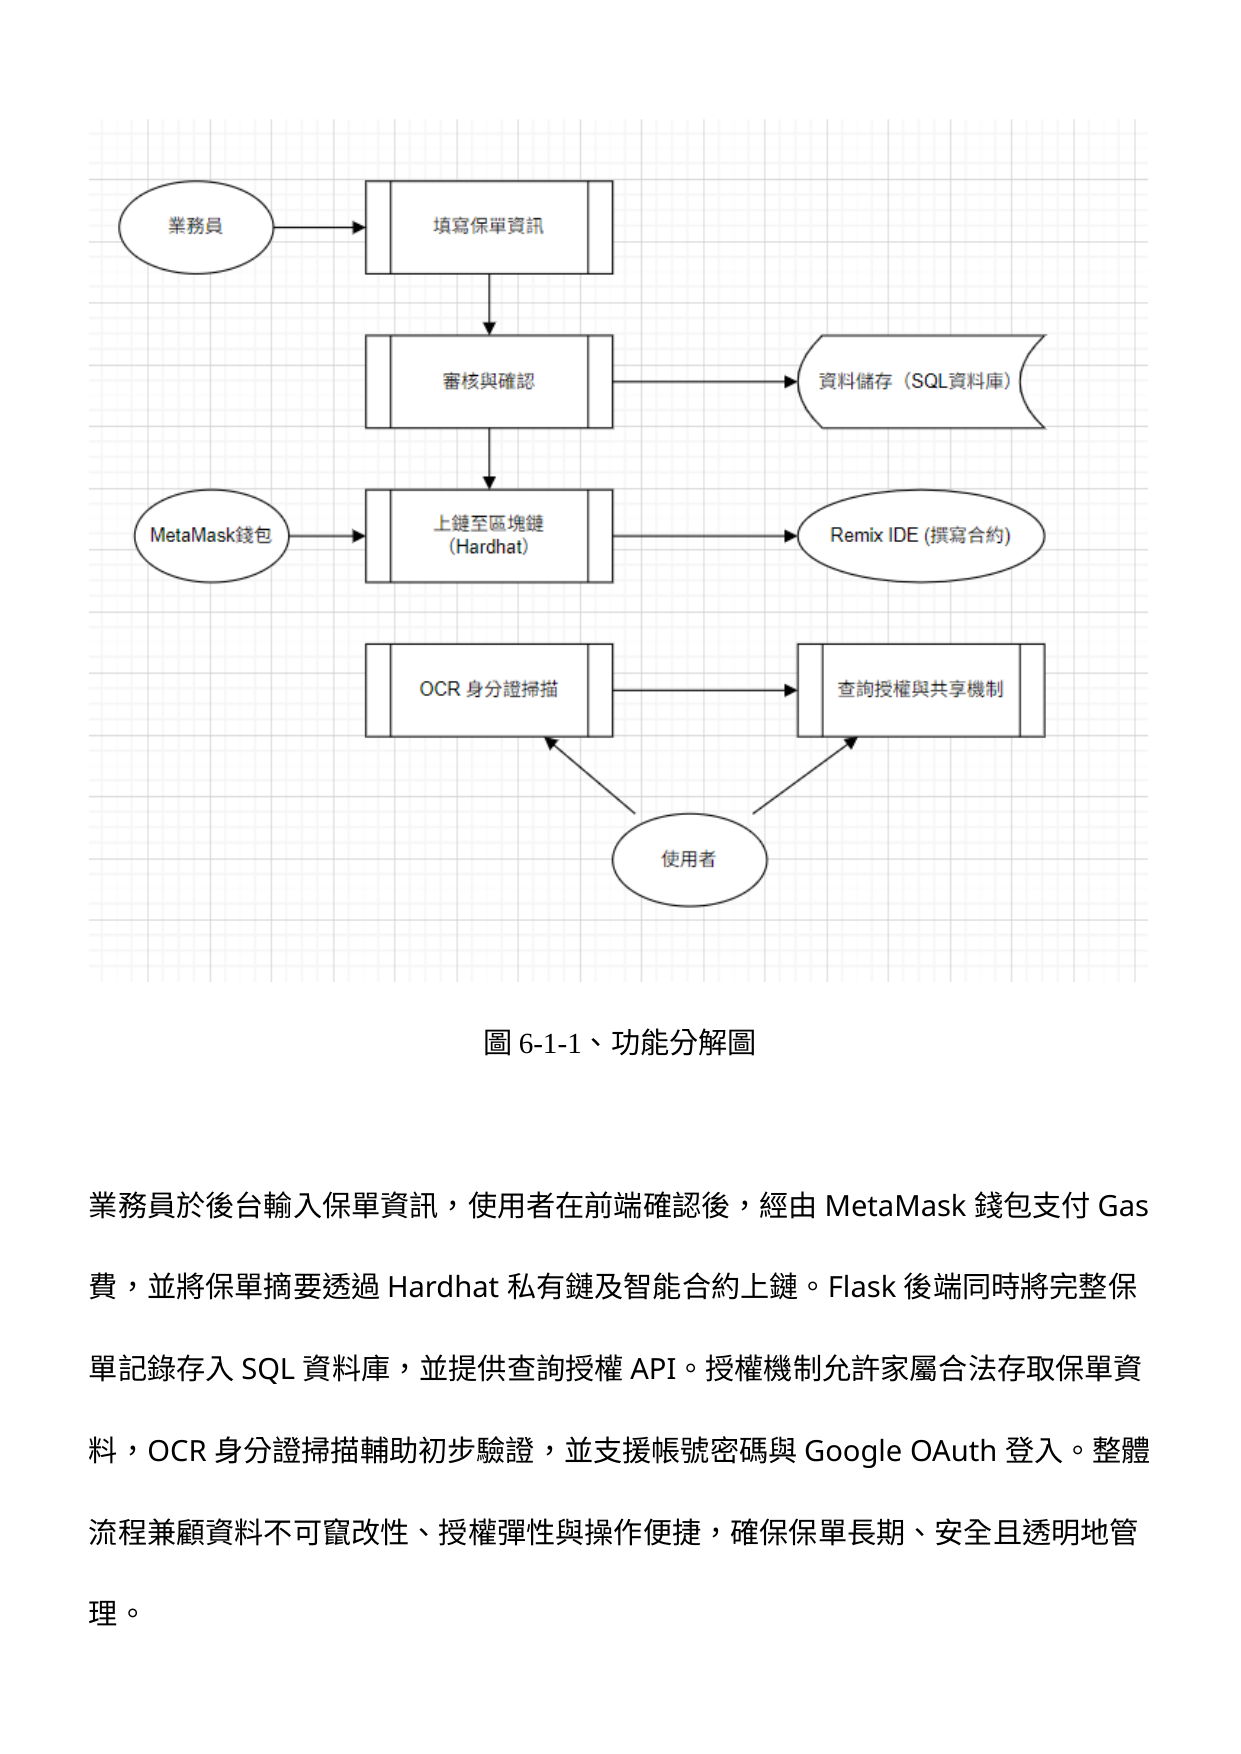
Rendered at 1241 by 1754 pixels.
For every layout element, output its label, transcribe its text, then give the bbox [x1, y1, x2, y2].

text 業務員於後台輸入保單資訊，使用者在前端確認後，經由 MetaMask 錢包支付 Gas 費，並將保單摘要透過 Hardhat 私有鏈及智能合約上鏈。Flask 後端同時將完整保單記錄存入 SQL 資料庫，並提供查詢授權 API。授權機制允許家屬合法存取保單資料，OCR 身分證掃描輔助初步驗證，並支援帳號密碼與 Google OAuth 登入。整體流程兼顧資料不可竄改性、授權彈性與操作便捷，確保保單長期、安全且透明地管理。 [89, 1163, 1152, 1653]
text 圖6-1-1、功能分解圖 [89, 999, 1152, 1081]
